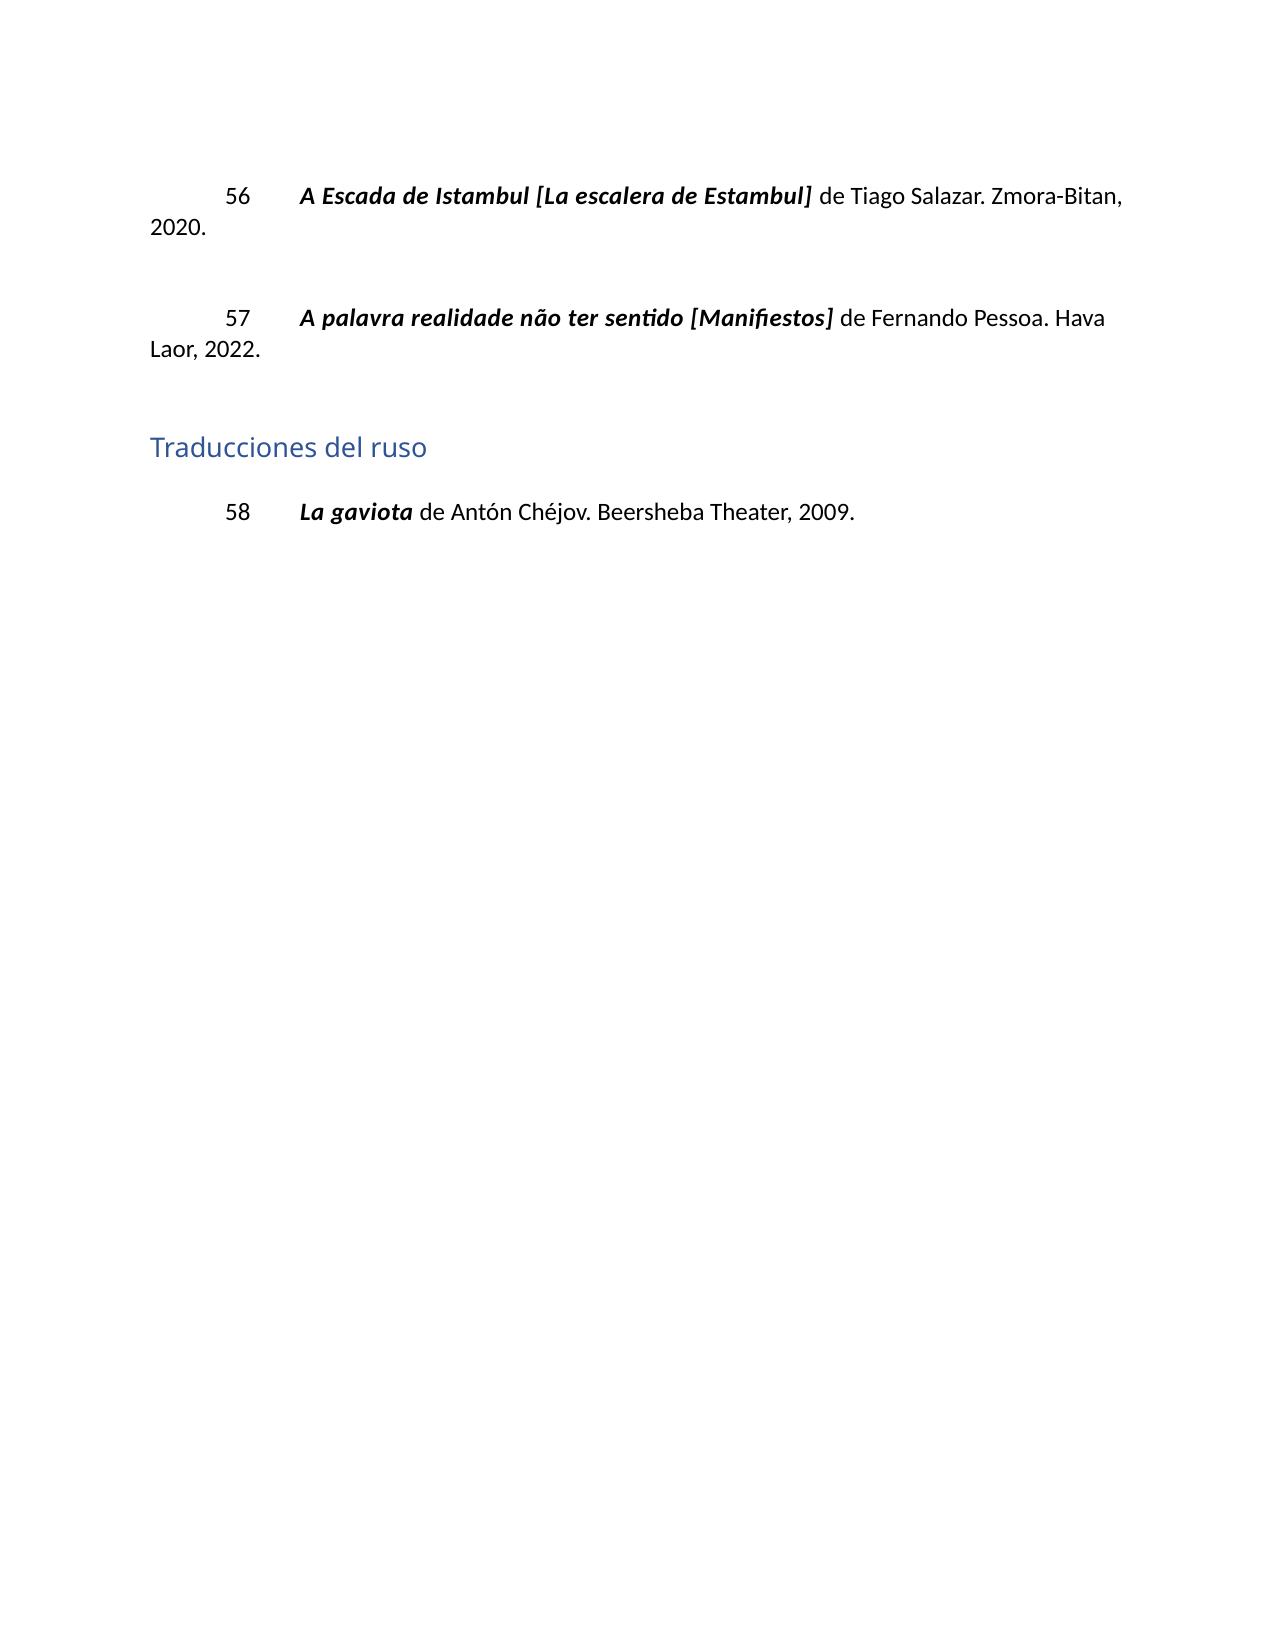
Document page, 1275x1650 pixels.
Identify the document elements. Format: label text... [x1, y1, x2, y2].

subtitle Traducciones del ruso [150, 429, 1125, 466]
text 58 La gaviota de Antón Chéjov. Beersheba Theater, 2009. [150, 496, 1125, 527]
text 57 A palavra realidade não ter sentido [Manifiestos] de Fernando Pessoa. Hava Laor, 2022. [150, 303, 1125, 364]
text 56 A Escada de Istambul [La escalera de Estambul] de Tiago Salazar. Zmora-Bitan, 2020. [150, 181, 1125, 242]
